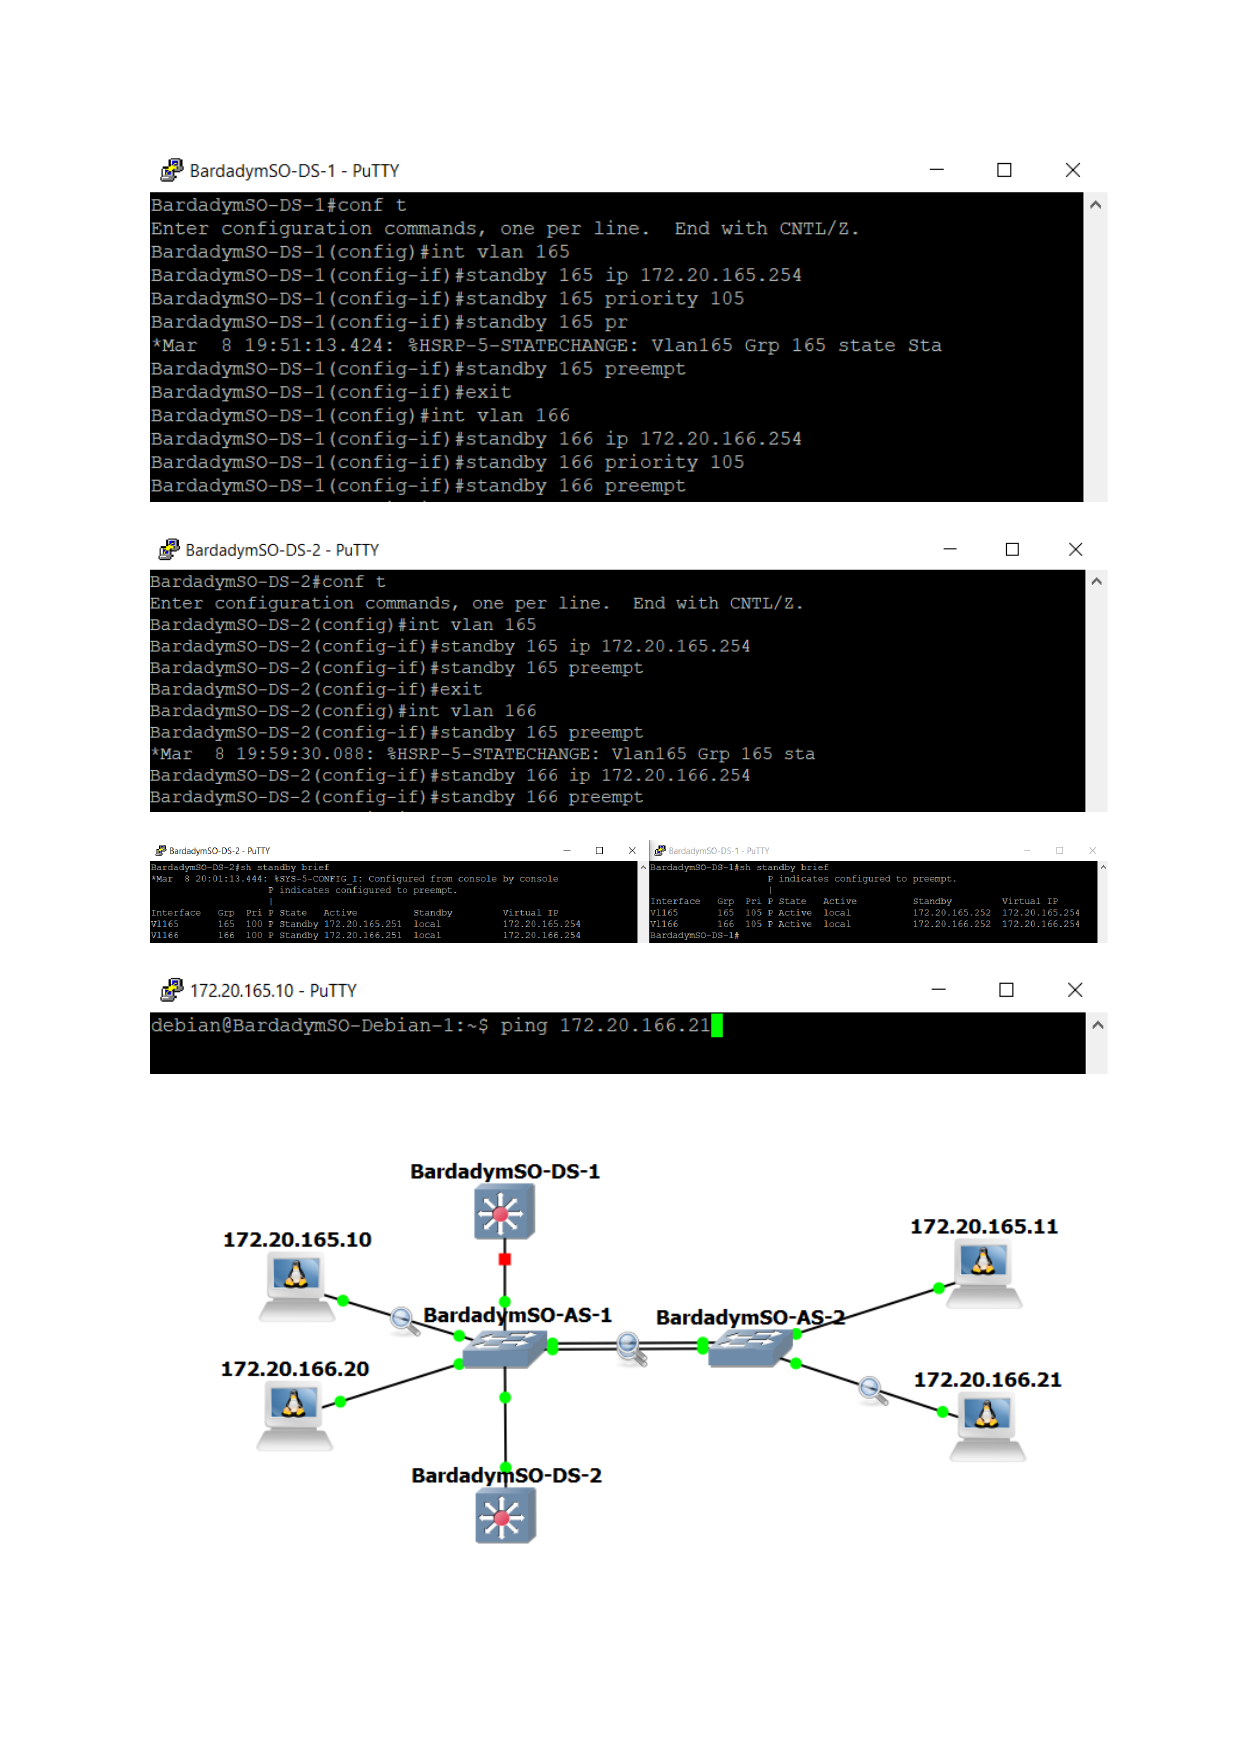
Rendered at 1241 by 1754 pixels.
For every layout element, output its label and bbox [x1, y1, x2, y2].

picture [150, 971, 1108, 1074]
picture [150, 150, 1108, 502]
picture [150, 530, 1108, 812]
picture [150, 1102, 1108, 1570]
picture [150, 840, 1108, 943]
